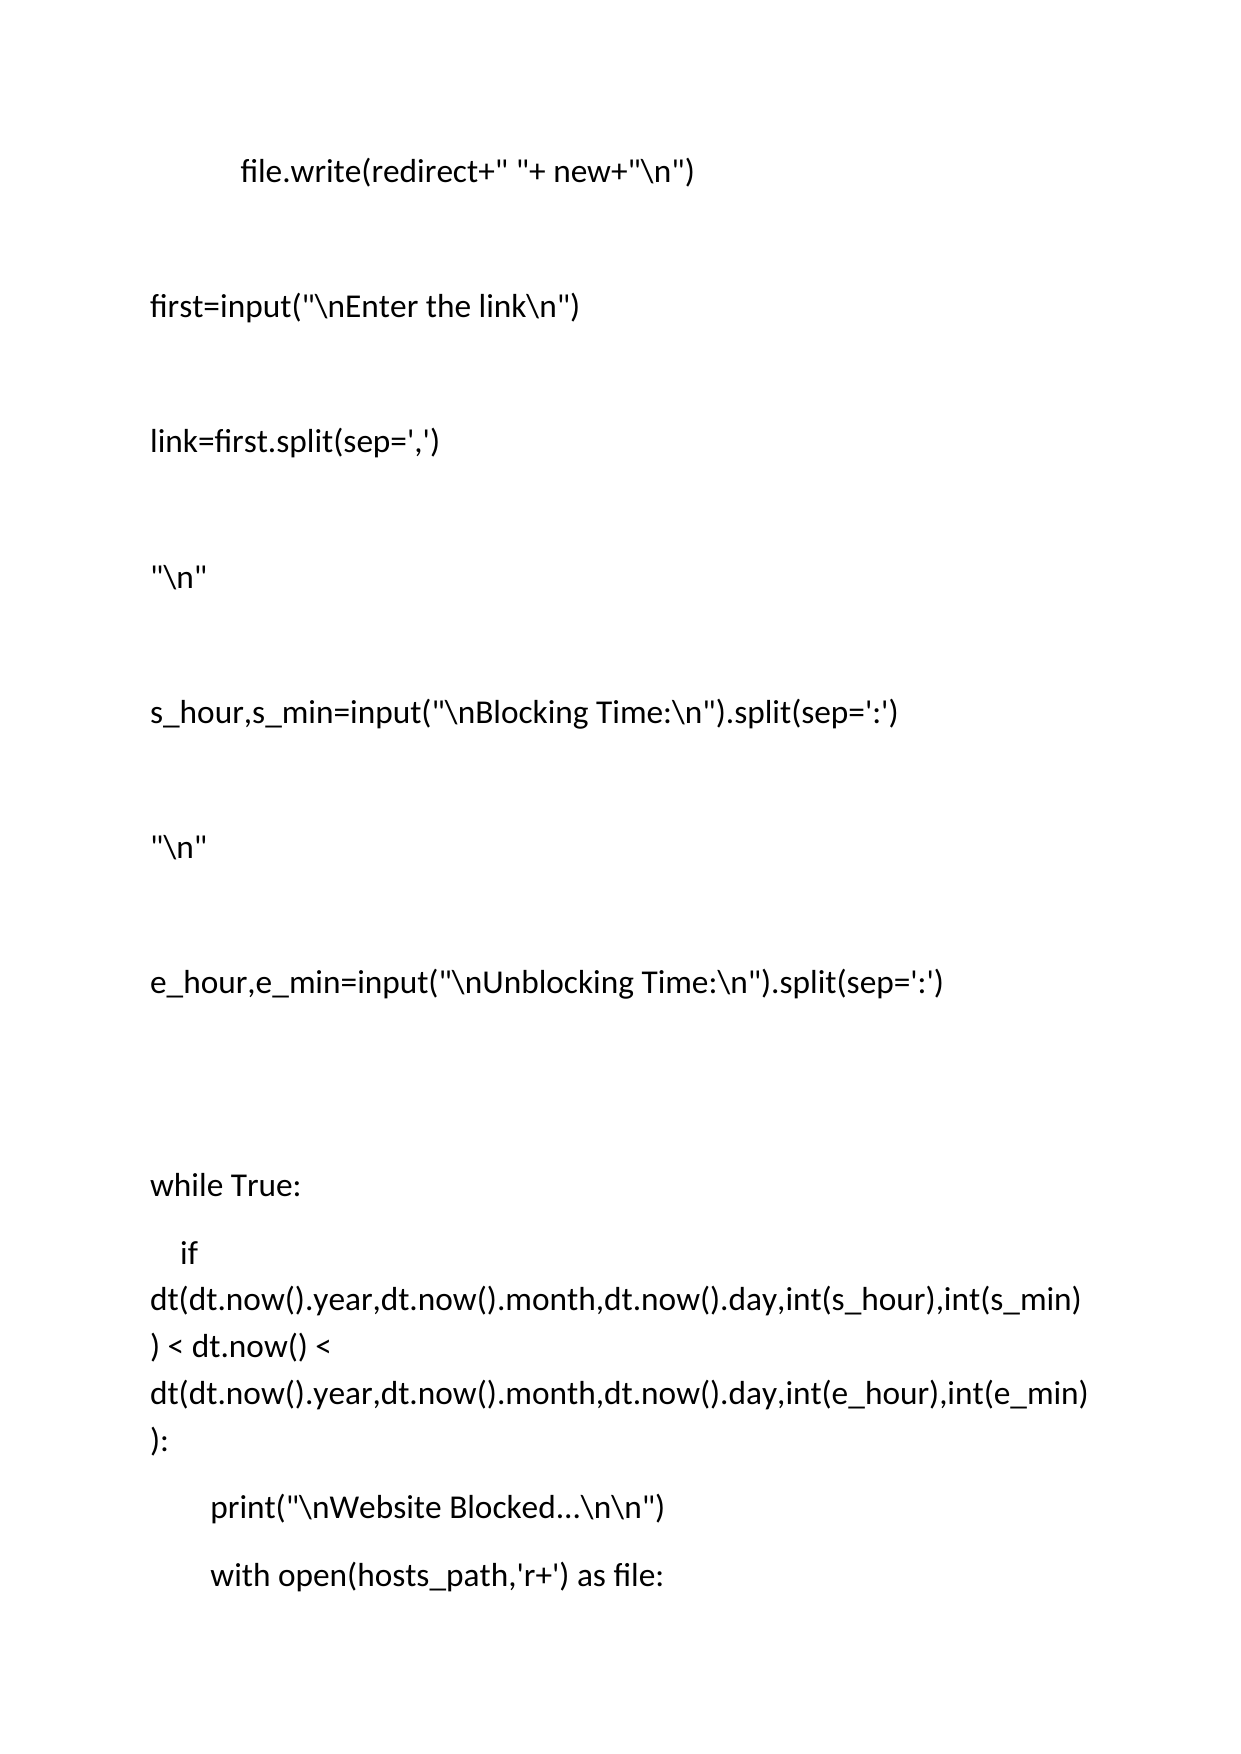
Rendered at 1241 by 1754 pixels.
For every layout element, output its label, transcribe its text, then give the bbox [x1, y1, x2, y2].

text while True: [150, 1164, 1090, 1205]
text "\n" [150, 826, 1090, 867]
text print("\nWebsite Blocked...\n\n") [150, 1486, 1090, 1527]
text first=input("\nEnter the link\n") [150, 285, 1090, 326]
text if dt(dt.now().year,dt.now().month,dt.now().day,int(s_hour),int(s_min)) < dt.now() < dt(dt.now().year,dt.now().month,dt.now().day,int(e_hour),int(e_min)): [150, 1232, 1090, 1459]
text with open(hosts_path,'r+') as file: [150, 1554, 1090, 1595]
text file.write(redirect+" "+ new+"\n") [150, 150, 1090, 191]
text link=first.split(sep=',') [150, 420, 1090, 461]
text e_hour,e_min=input("\nUnblocking Time:\n").split(sep=':') [150, 961, 1090, 1002]
text s_hour,s_min=input("\nBlocking Time:\n").split(sep=':') [150, 691, 1090, 732]
text "\n" [150, 556, 1090, 596]
